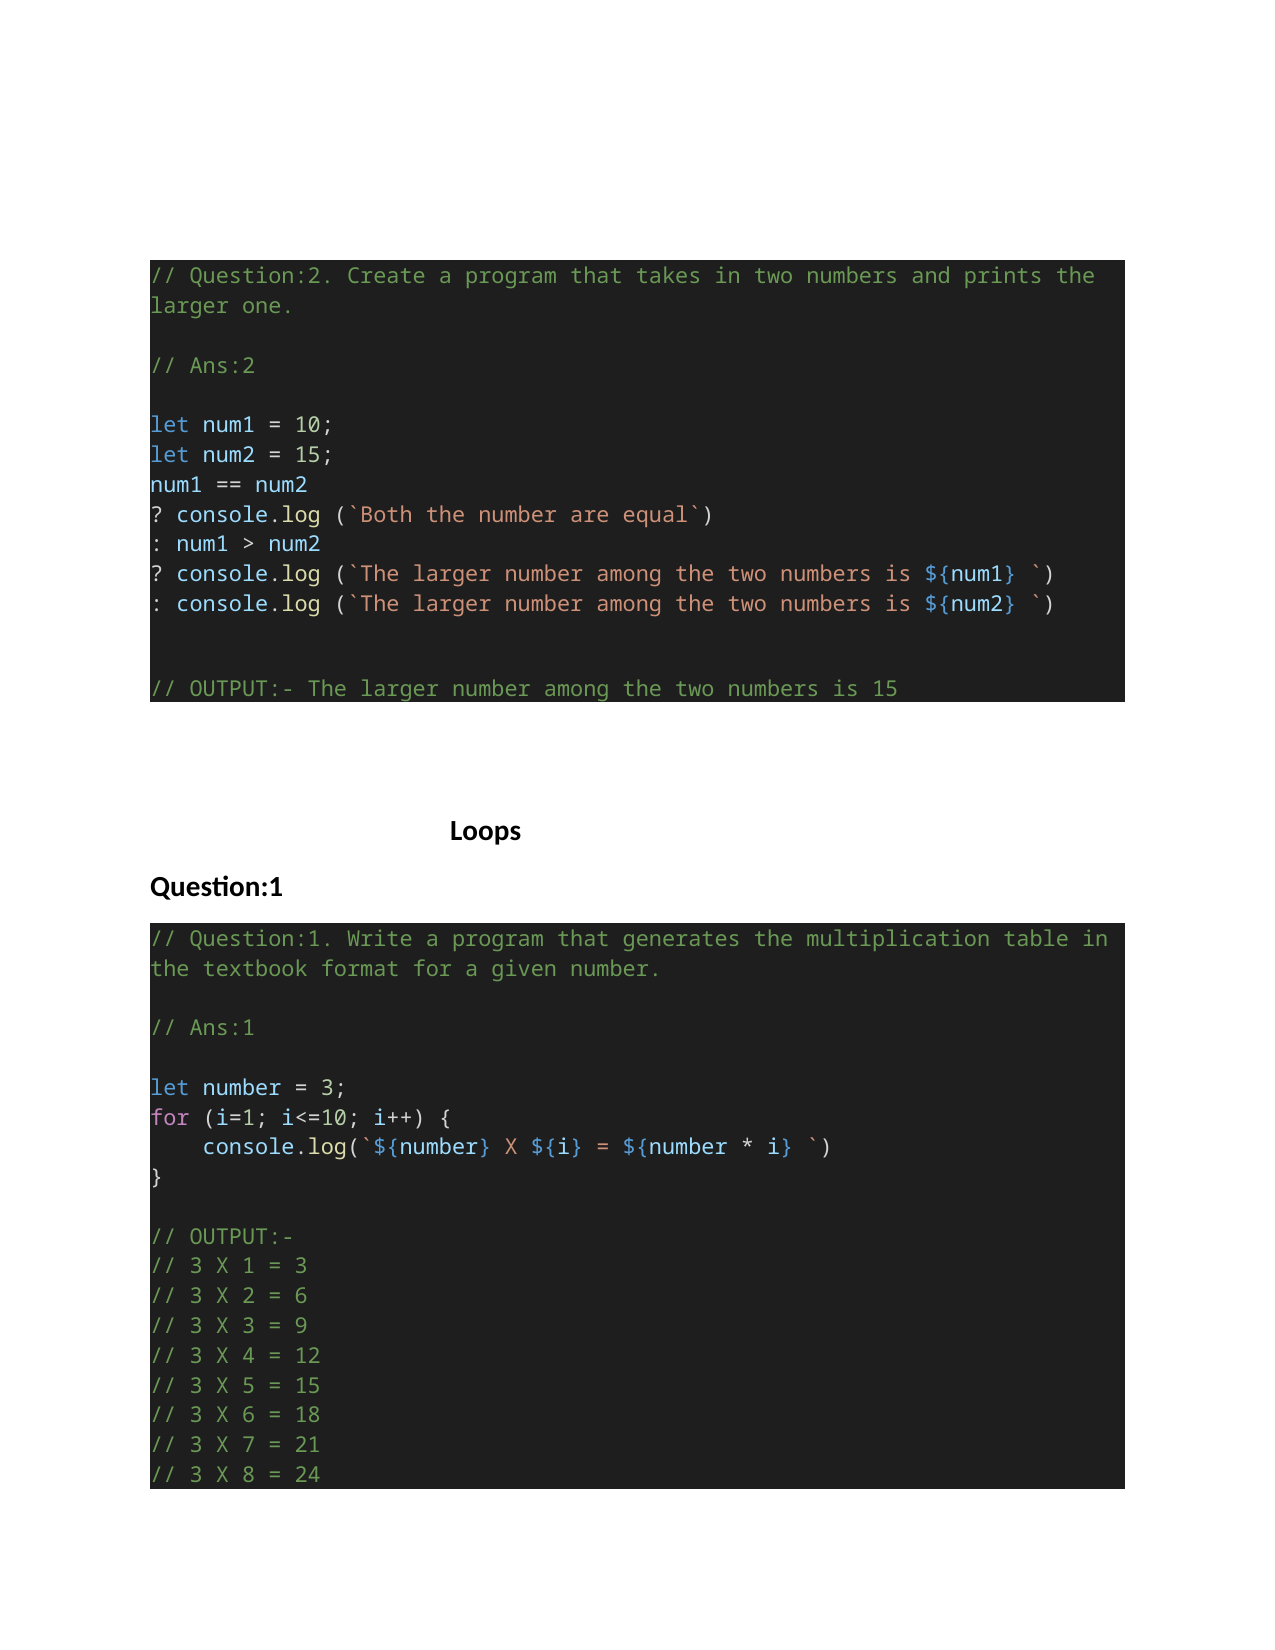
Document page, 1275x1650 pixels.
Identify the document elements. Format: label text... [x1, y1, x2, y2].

text : num1 > num2 [150, 528, 1125, 558]
text // Question:2. Create a program that takes in two numbers and prints the larger one. [150, 260, 1125, 320]
text // 3 X 8 = 24 [150, 1459, 1125, 1489]
text // 3 X 5 = 15 [150, 1369, 1125, 1399]
text // 3 X 2 = 6 [150, 1280, 1125, 1310]
text // OUTPUT:- [150, 1221, 1125, 1250]
text : console.log (`The larger number among the two numbers is ${num2} `) [150, 588, 1125, 618]
text // 3 X 7 = 21 [150, 1429, 1125, 1459]
text // Ans:2 [150, 349, 1125, 379]
text // Question:1. Write a program that generates the multiplication table in the textbook format for a given number. [150, 923, 1125, 982]
text // 3 X 6 = 18 [150, 1399, 1125, 1429]
text console.log(`${number} X ${i} = ${number * i} `) [150, 1131, 1125, 1161]
text // OUTPUT:- The larger number among the two numbers is 15 [150, 672, 1125, 702]
text // Ans:1 [150, 1012, 1125, 1042]
text num1 == num2 [150, 469, 1125, 498]
text ? console.log (`Both the number are equal`) [150, 498, 1125, 528]
text ? console.log (`The larger number among the two numbers is ${num1} `) [150, 558, 1125, 588]
text let number = 3; [150, 1072, 1125, 1101]
text } [150, 1161, 1125, 1191]
text for (i=1; i<=10; i++) { [150, 1101, 1125, 1131]
text // 3 X 3 = 9 [150, 1310, 1125, 1340]
text Loops [150, 812, 1125, 848]
text Question:1 [150, 868, 1125, 903]
text // 3 X 4 = 12 [150, 1340, 1125, 1369]
text // 3 X 1 = 3 [150, 1250, 1125, 1280]
text let num2 = 15; [150, 439, 1125, 469]
text let num1 = 10; [150, 409, 1125, 439]
